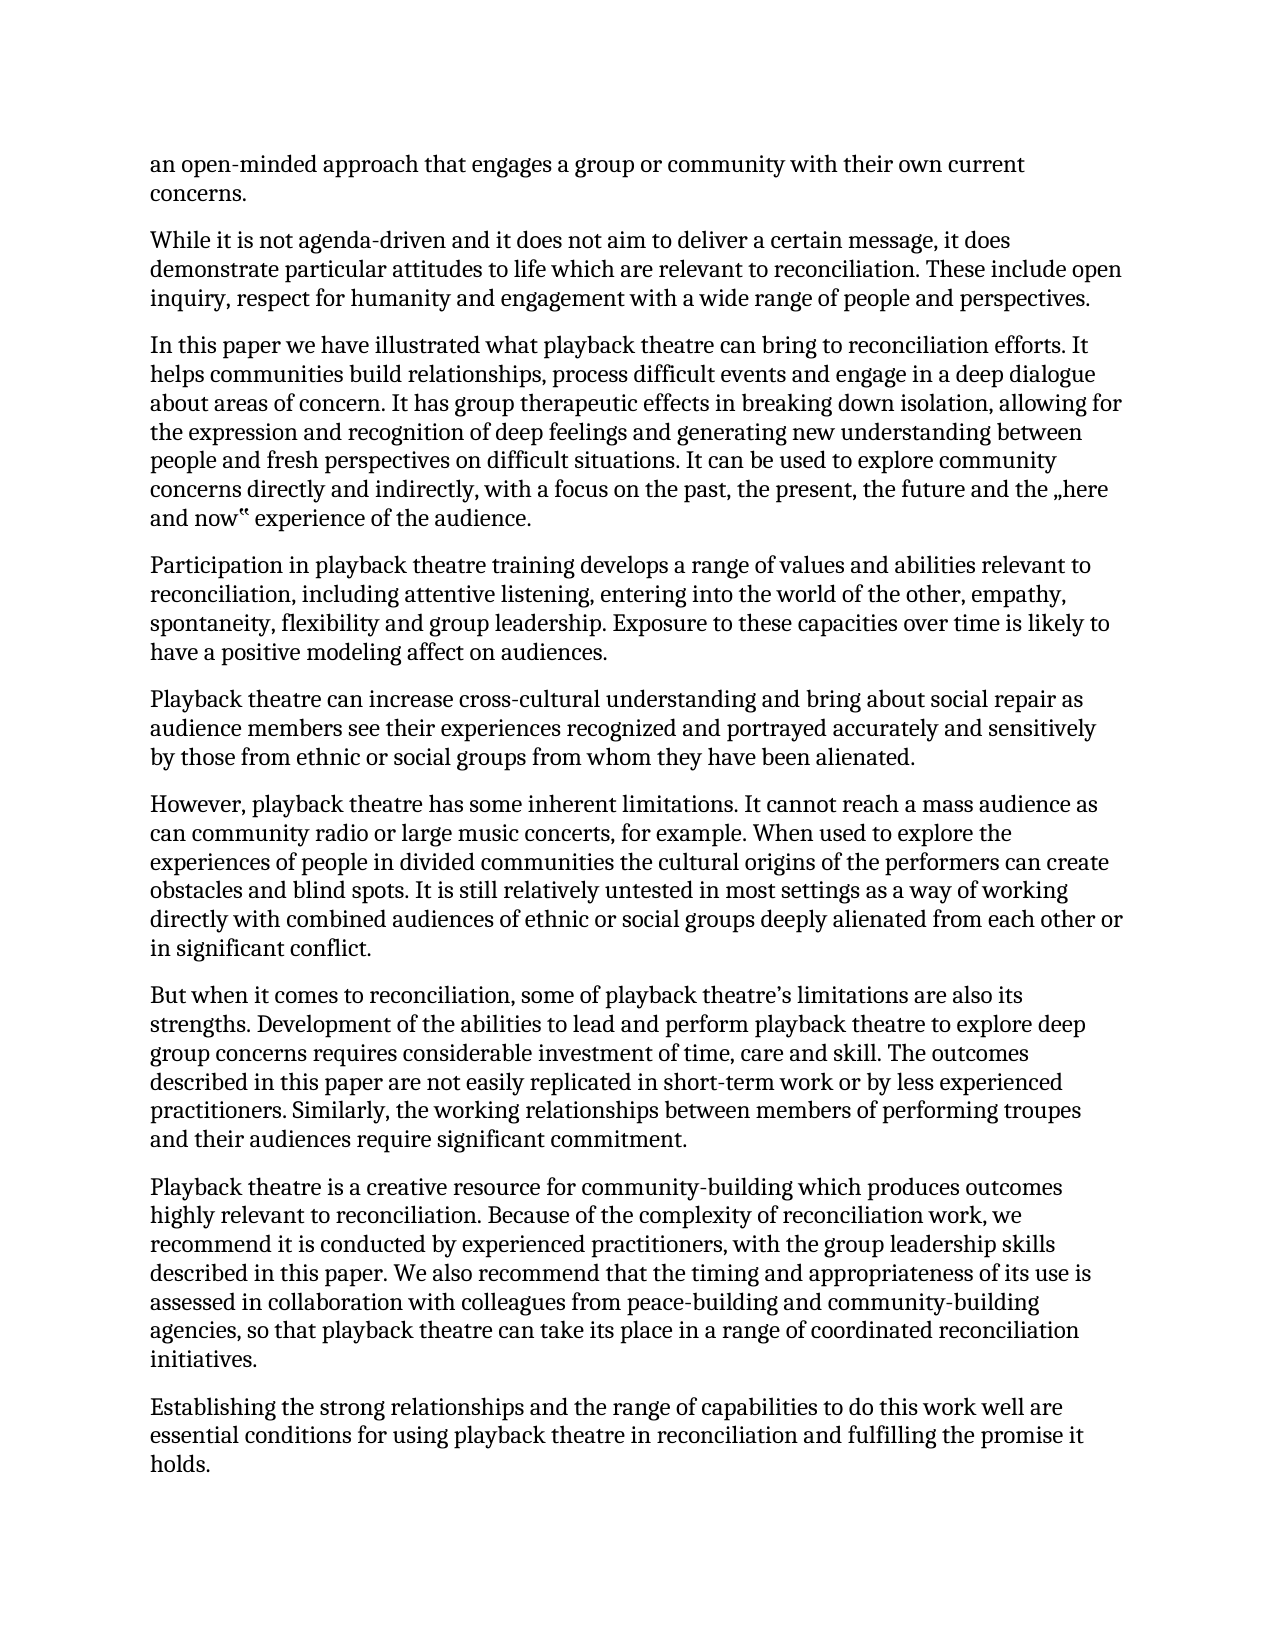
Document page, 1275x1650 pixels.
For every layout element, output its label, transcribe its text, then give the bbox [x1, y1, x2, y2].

text Establishing the strong relationships and the range of capabilities to do this work well are essential conditions for using playback theatre in reconciliation and fulfilling the promise it holds. [150, 1392, 1125, 1479]
text However, playback theatre has some inherent limitations. It cannot reach a mass audience as can community radio or large music concerts, for example. When used to explore the experiences of people in divided communities the cultural origins of the performers can create obstacles and blind spots. It is still relatively untested in most settings as a way of working directly with combined audiences of ethnic or social groups deeply alienated from each other or in significant conflict. [150, 790, 1125, 962]
text While it is not agenda-driven and it does not aim to deliver a certain message, it does demonstrate particular attitudes to life which are relevant to reconciliation. These include open inquiry, respect for humanity and engagement with a wide range of people and perspectives. [150, 226, 1125, 312]
text Playback theatre can increase cross-cultural understanding and bring about social repair as audience members see their experiences recognized and portrayed accurately and sensitively by those from ethnic or social groups from whom they have been alienated. [150, 685, 1125, 771]
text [150, 150, 1125, 207]
text In this paper we have illustrated what playback theatre can bring to reconciliation efforts. It helps communities build relationships, process difficult events and engage in a deep dialogue about areas of concern. It has group therapeutic effects in breaking down isolation, allowing for the expression and recognition of deep feelings and generating new understanding between people and fresh perspectives on difficult situations. It can be used to explore community concerns directly and indirectly, with a focus on the past, the present, the future and the „here and now‟ experience of the audience. [150, 331, 1125, 532]
text Playback theatre is a creative resource for community-building which produces outcomes highly relevant to reconciliation. Because of the complexity of reconciliation work, we recommend it is conducted by experienced practitioners, with the group leadership skills described in this paper. We also recommend that the timing and appropriateness of its use is assessed in collaboration with colleagues from peace-building and community-building agencies, so that playback theatre can take its place in a range of coordinated reconciliation initiatives. [150, 1172, 1125, 1374]
text But when it comes to reconciliation, some of playback theatre’s limitations are also its strengths. Development of the abilities to lead and perform playback theatre to explore deep group concerns requires considerable investment of time, care and skill. The outcomes described in this paper are not easily replicated in short-term work or by less experienced practitioners. Similarly, the working relationships between members of performing troupes and their audiences require significant commitment. [150, 981, 1125, 1154]
text Participation in playback theatre training develops a range of values and abilities relevant to reconciliation, including attentive listening, entering into the world of the other, empathy, spontaneity, flexibility and group leadership. Exposure to these capacities over time is likely to have a positive modeling affect on audiences. [150, 551, 1125, 666]
